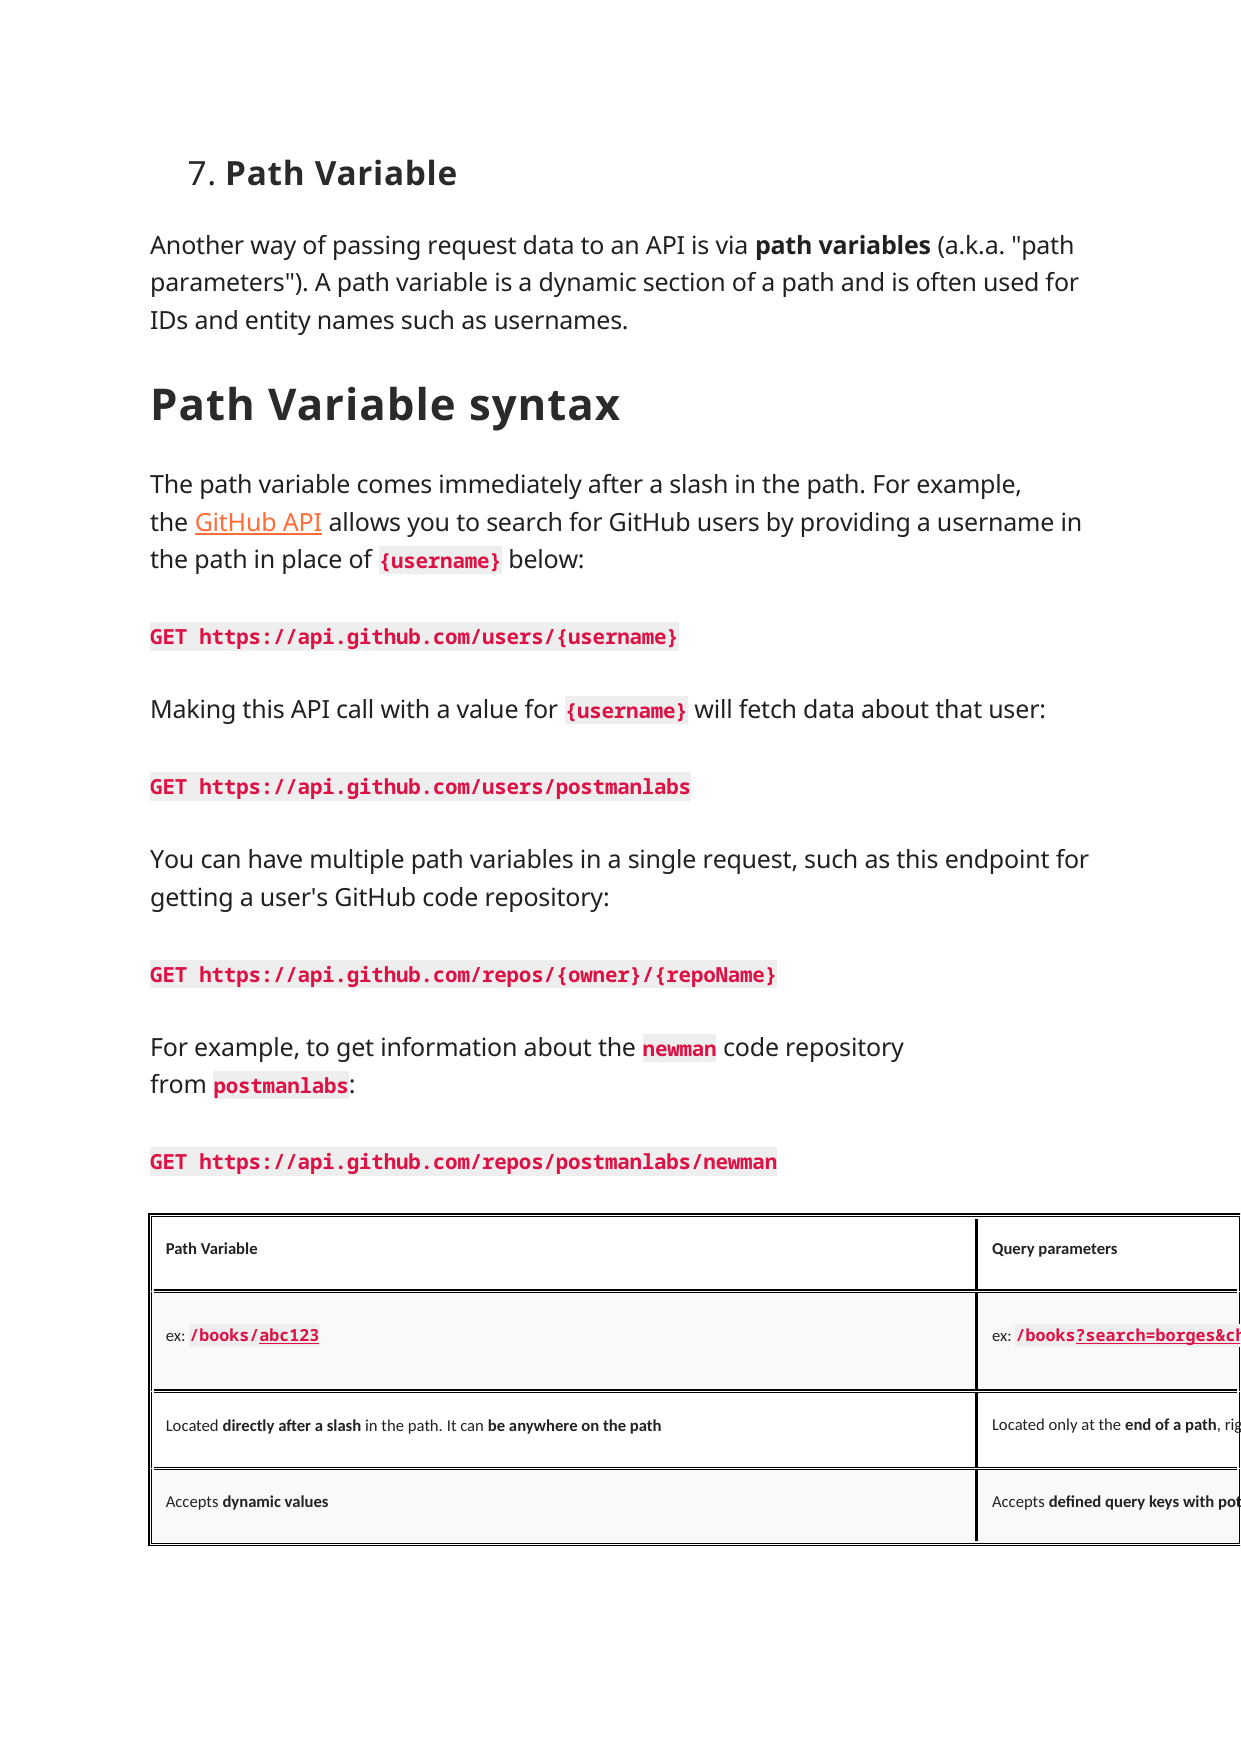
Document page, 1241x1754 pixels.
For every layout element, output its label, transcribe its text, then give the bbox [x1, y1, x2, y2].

table_header Path Variable [152, 1217, 976, 1289]
subtitle Path Variable syntax [150, 374, 1090, 433]
table_cell ex: /books?search=borges&checkedOut=false [978, 1289, 1239, 1389]
text For example, to get information about the newman code repository from postmanlabs: GET https://api.github.com/repos/postmanlabs/newman [150, 1026, 1090, 1176]
text Another way of passing request data to an API is via path variables (a.k.a. "path parameters"). A path variable is a dynamic section of a path and is often used for IDs and entity names such as usernames. [150, 224, 1090, 336]
text GET https://api.github.com/users/{username} [150, 613, 1090, 651]
text The path variable comes immediately after a slash in the path. For example, the GitHub API allows you to search for GitHub users by providing a username in the path in place of {username} below: [150, 463, 1090, 576]
table_cell Located directly after a slash in the path. It can be anywhere on the path [152, 1389, 975, 1466]
text Making this API call with a value for {username} will fetch data about that user: [150, 688, 1090, 726]
text GET https://api.github.com/users/postmanlabs [150, 763, 1090, 801]
table_cell Accepts dynamic values [152, 1466, 976, 1542]
table_cell ex: /books/abc123 [152, 1289, 975, 1389]
text You can have multiple path variables in a single request, such as this endpoint for getting a user's GitHub code repository: [150, 838, 1090, 913]
table_cell Accepts defined query keys with potentially dynamic values. [976, 1466, 1239, 1542]
table_cell Located only at the end of a path, right after a question mark ? [978, 1389, 1239, 1466]
subtitle Path Variable [187, 150, 1090, 195]
text GET https://api.github.com/repos/{owner}/{repoName} [150, 951, 1090, 988]
table_header Query parameters [976, 1217, 1239, 1289]
